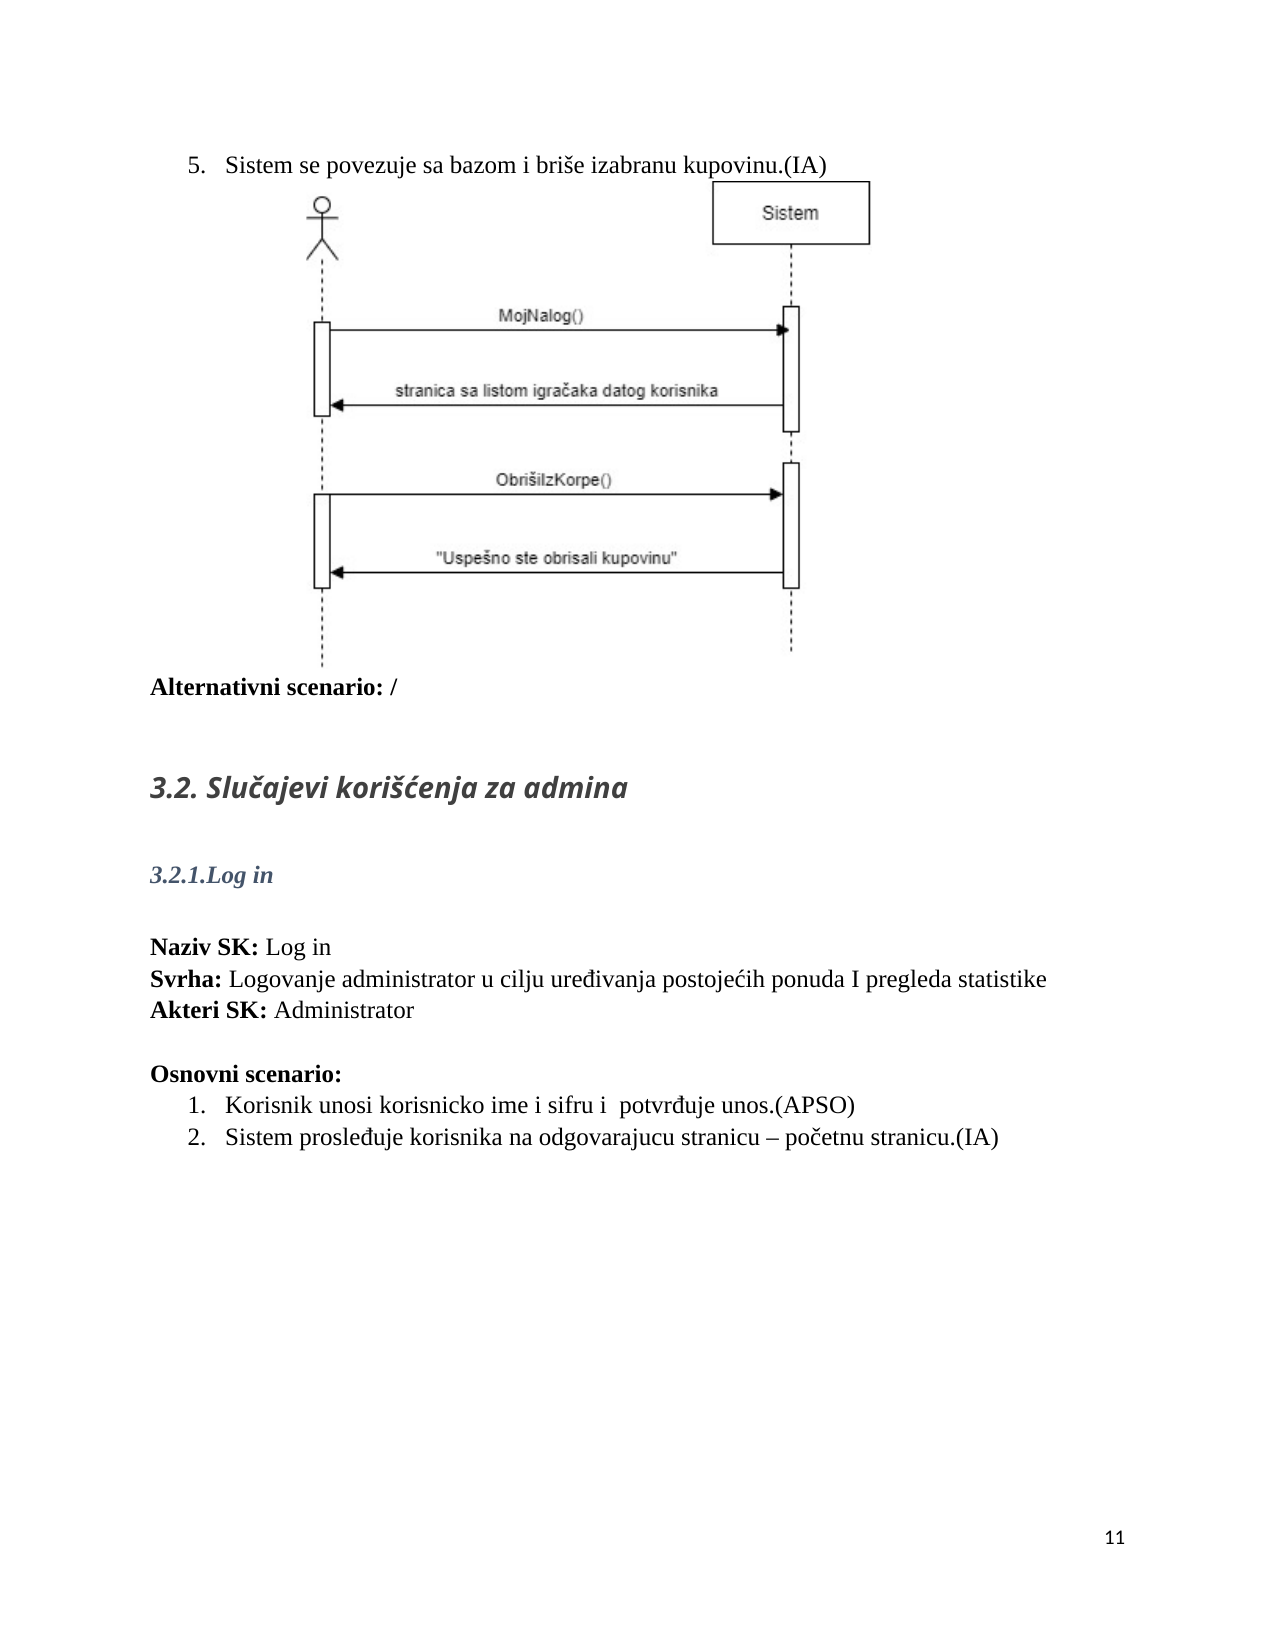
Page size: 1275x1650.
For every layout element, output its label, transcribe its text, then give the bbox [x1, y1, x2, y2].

picture [306, 181, 872, 669]
text Naziv SK: Log in [150, 932, 1125, 961]
text 5. Sistem se povezuje sa bazom i briše izabranu kupovinu.(IA) [150, 150, 1125, 179]
text Osnovni scenario: [150, 1059, 1125, 1087]
text Alternativni scenario: / [150, 672, 1125, 701]
list Korisnik unosi korisnicko ime i sifru i potvrđuje unos.(APSO) [187, 1090, 1125, 1119]
subtitle 3.2. Slučajevi korišćenja za admina [150, 768, 1125, 807]
text Svrha: Logovanje administrator u cilju uređivanja postojećih ponuda I pregleda statistike [150, 964, 1125, 993]
text Akteri SK: Administrator [150, 996, 1125, 1024]
subtitle 3.2.1.Log in [150, 860, 1125, 888]
list Sistem prosleđuje korisnika na odgovarajucu stranicu – početnu stranicu.(IA) [187, 1122, 1125, 1151]
